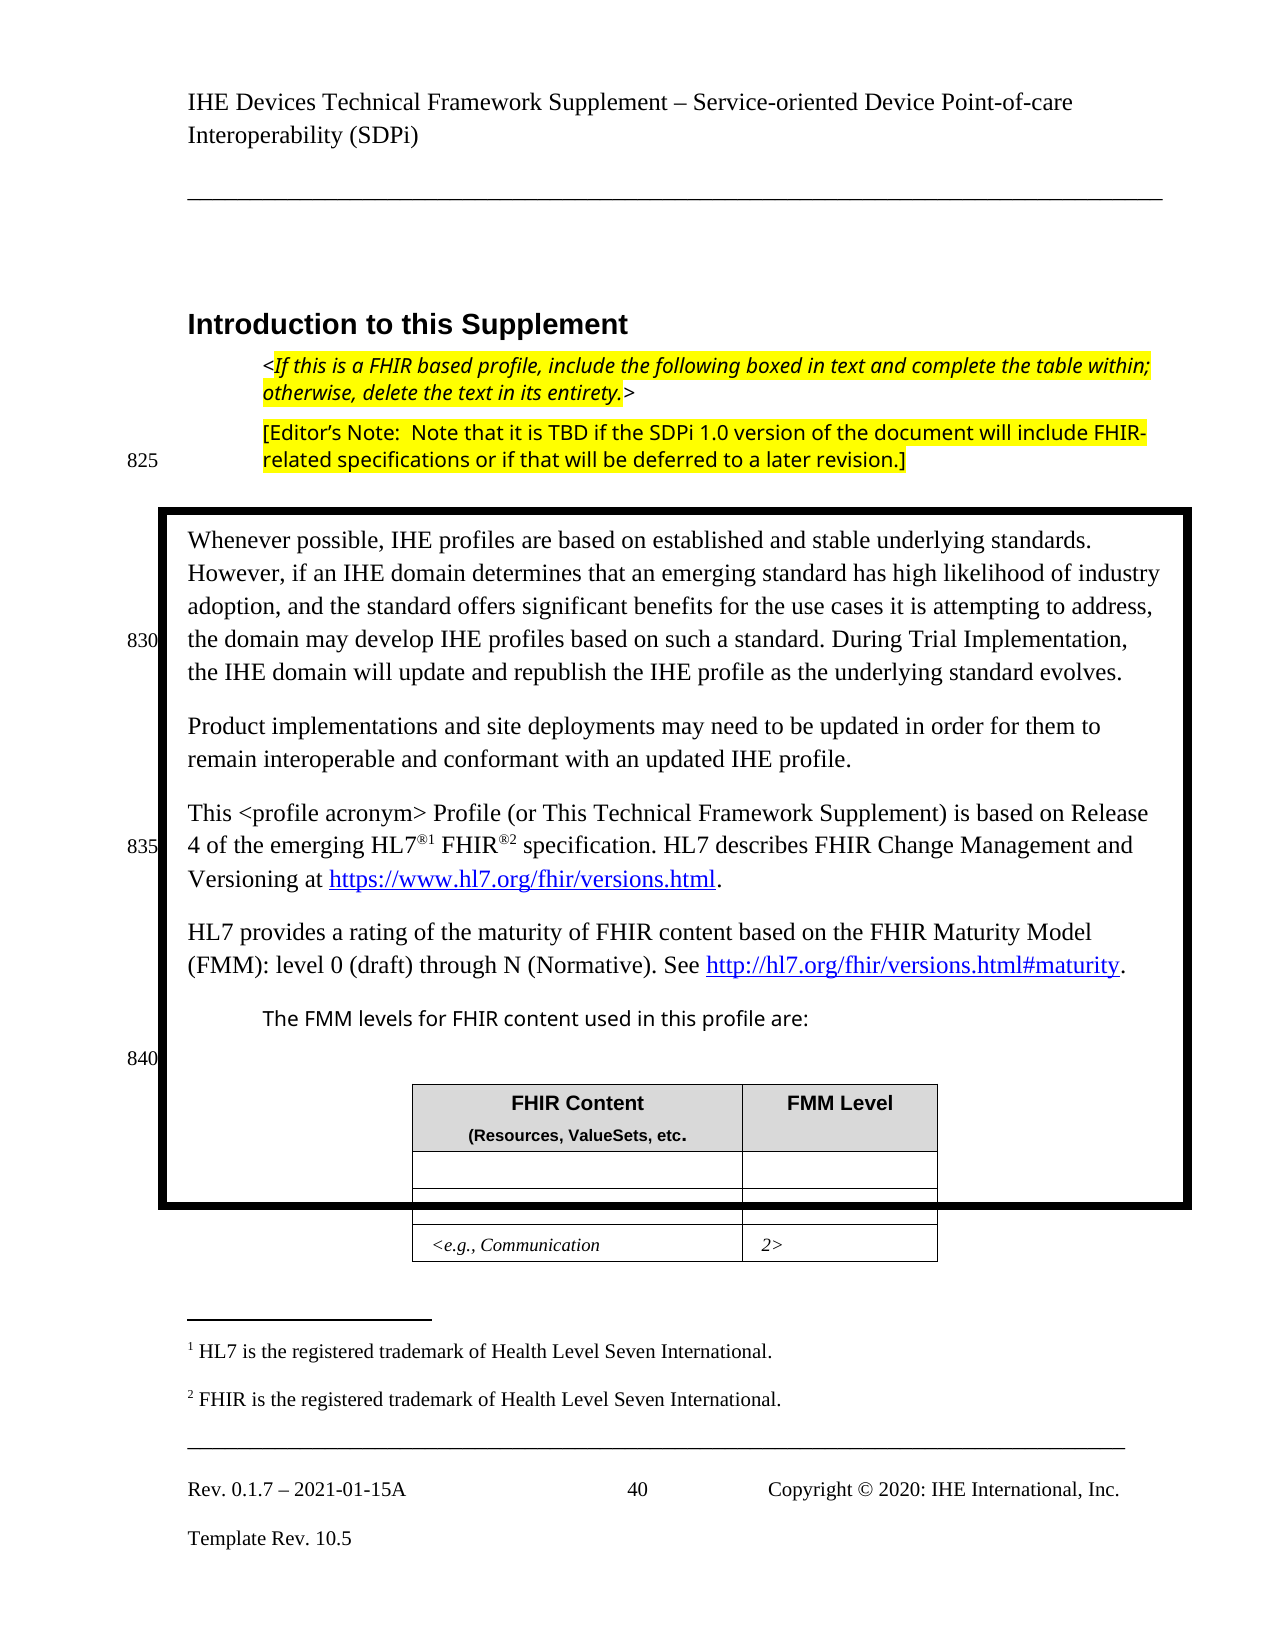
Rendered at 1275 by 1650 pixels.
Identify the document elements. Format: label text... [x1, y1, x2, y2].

text This <profile acronym> Profile (or This Technical Framework Supplement) is based on Release 4 of the emerging HL7® FHIR® specification. HL7 describes FHIR Change Management and Versioning at https://www.hl7.org/fhir/versions.html. [187, 798, 1162, 892]
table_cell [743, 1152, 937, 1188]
text <If this is a FHIR based profile, include the following boxed in text and complete the table within; otherwise, delete the text in its entirety.> [623, 352, 1162, 406]
text [Editor’s Note: Note that it is TBD if the SDPi 1.0 version of the document will include FHIR-related specifications or if that will be deferred to a later revision.] [262, 418, 1162, 473]
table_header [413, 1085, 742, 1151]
text Whenever possible, IHE profiles are based on established and stable underlying standards. However, if an IHE domain determines that an emerging standard has high likelihood of industry adoption, and the standard offers significant benefits for the use cases it is attempting to address, the domain may develop IHE profiles based on such a standard. During Trial Implementation, the IHE domain will update and republish the IHE profile as the underlying standard evolves. [187, 525, 1162, 686]
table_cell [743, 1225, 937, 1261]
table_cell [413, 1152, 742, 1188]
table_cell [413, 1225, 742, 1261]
text Product implementations and site deployments may need to be updated in order for them to remain interoperable and conformant with an updated IHE profile. [187, 711, 1162, 772]
subtitle Introduction to this Supplement [187, 307, 1162, 341]
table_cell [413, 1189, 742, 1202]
text The FMM levels for FHIR content used in this profile are: [262, 1004, 1162, 1031]
text HL7 provides a rating of the maturity of FHIR content based on the FHIR Maturity Model (FMM): level 0 (draft) through N (Normative). See http://hl7.org/fhir/versions.html#maturity. [187, 917, 1162, 979]
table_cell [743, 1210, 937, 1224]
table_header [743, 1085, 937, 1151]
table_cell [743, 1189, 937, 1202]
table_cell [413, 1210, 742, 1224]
